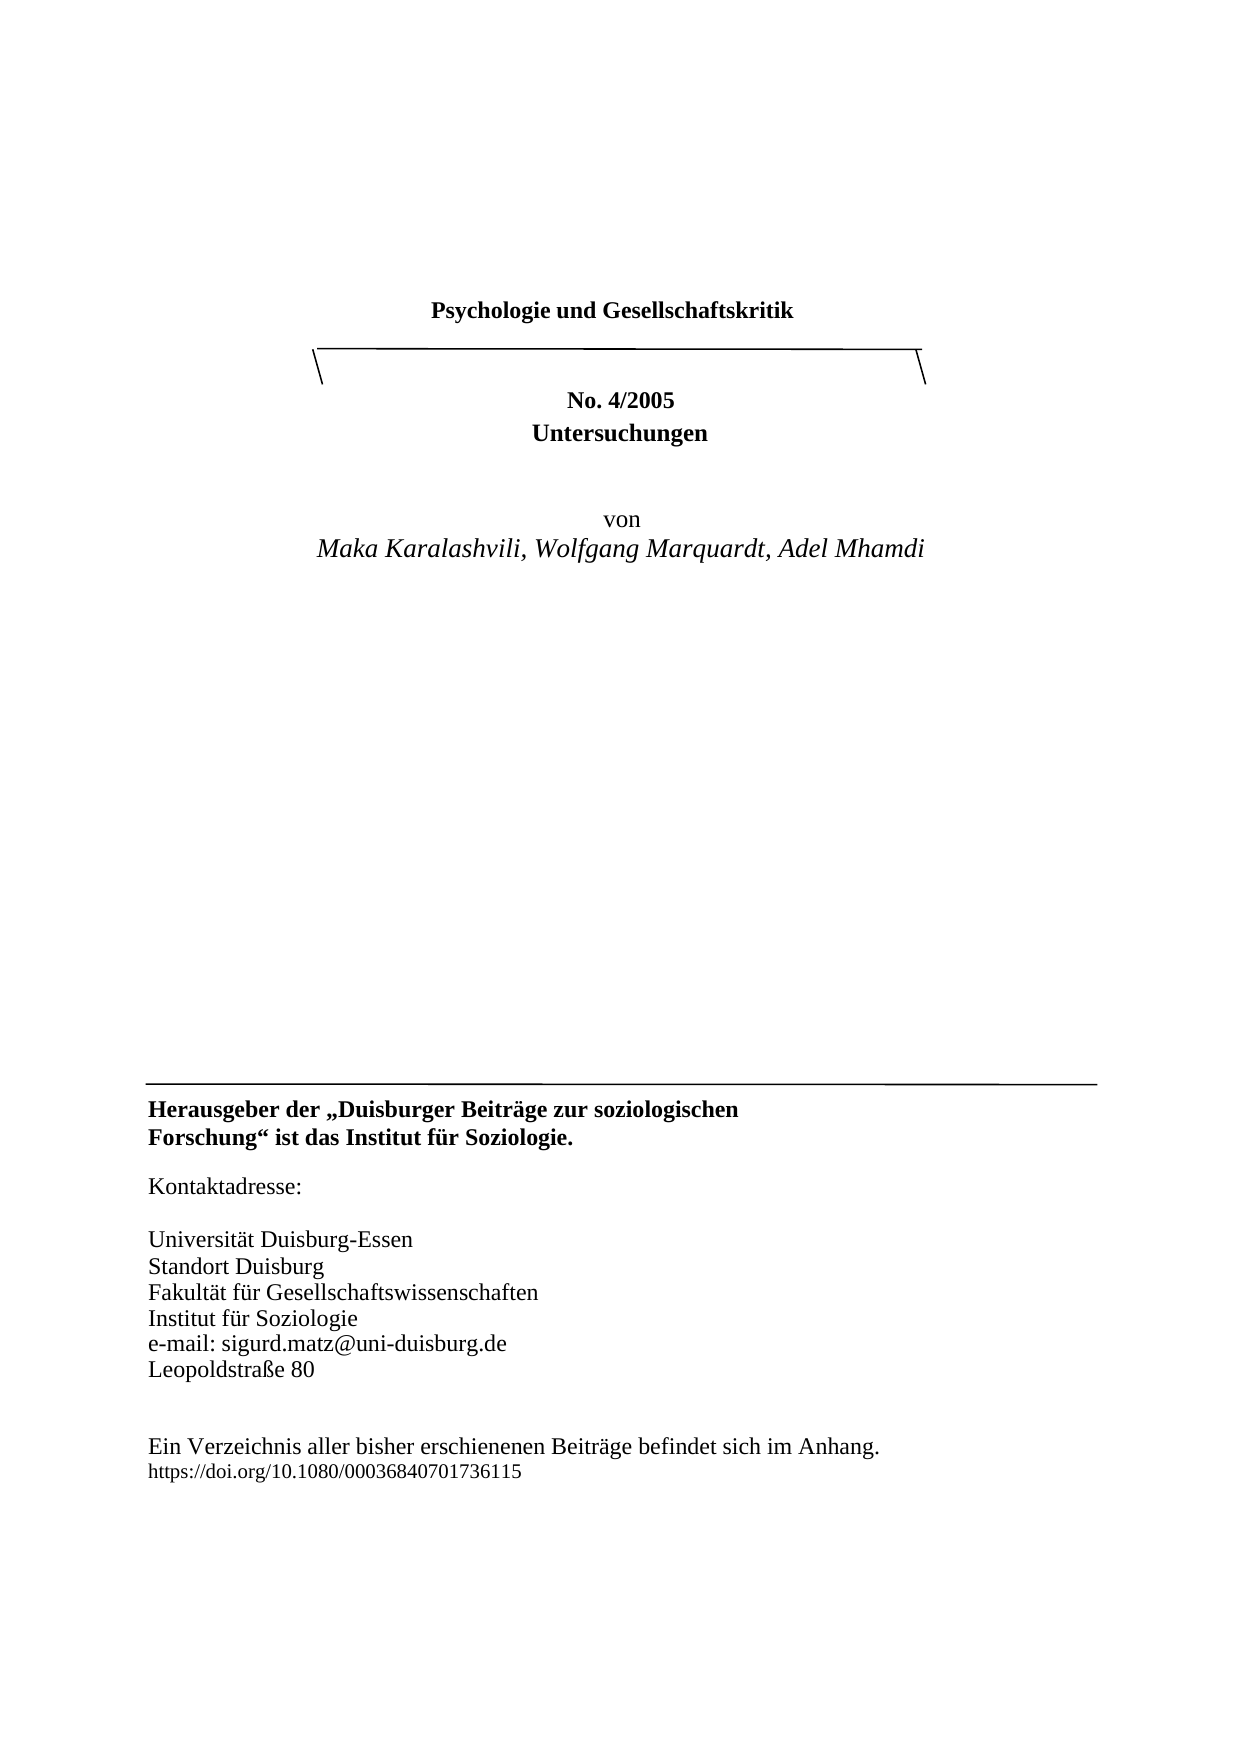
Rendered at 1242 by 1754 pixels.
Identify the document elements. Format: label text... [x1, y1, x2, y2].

text Leopoldstraße 80 [148, 1357, 443, 1383]
text e-mail: sigurd.matz@uni-duisburg.de [148, 1332, 1092, 1357]
text No. 4/2005 [148, 386, 1094, 414]
text Institut für Soziologie [148, 1306, 1092, 1332]
text von [148, 504, 1096, 533]
text Maka Karalashvili, Wolfgang Marquardt, Adel Mhamdi [148, 533, 1094, 564]
text Standort Duisburg [148, 1253, 1092, 1280]
text Kontaktadresse: [148, 1172, 1092, 1199]
text Ein Verzeichnis aller bisher erschienenen Beiträge befindet sich im Anhang. [148, 1432, 1092, 1459]
text Fakultät für Gesellschaftswissenschaften [148, 1280, 1092, 1306]
text Psychologie und Gesellschaftskritik [148, 297, 1077, 324]
text Universität Duisburg-Essen [148, 1225, 1092, 1253]
text Herausgeber der „Duisburger Beiträge zur soziologischen Forschung“ ist das Institut für Soziologie. [148, 1096, 837, 1150]
text https://doi.org/10.1080/00036840701736115 [148, 1459, 1092, 1483]
text Untersuchungen [148, 418, 1092, 446]
